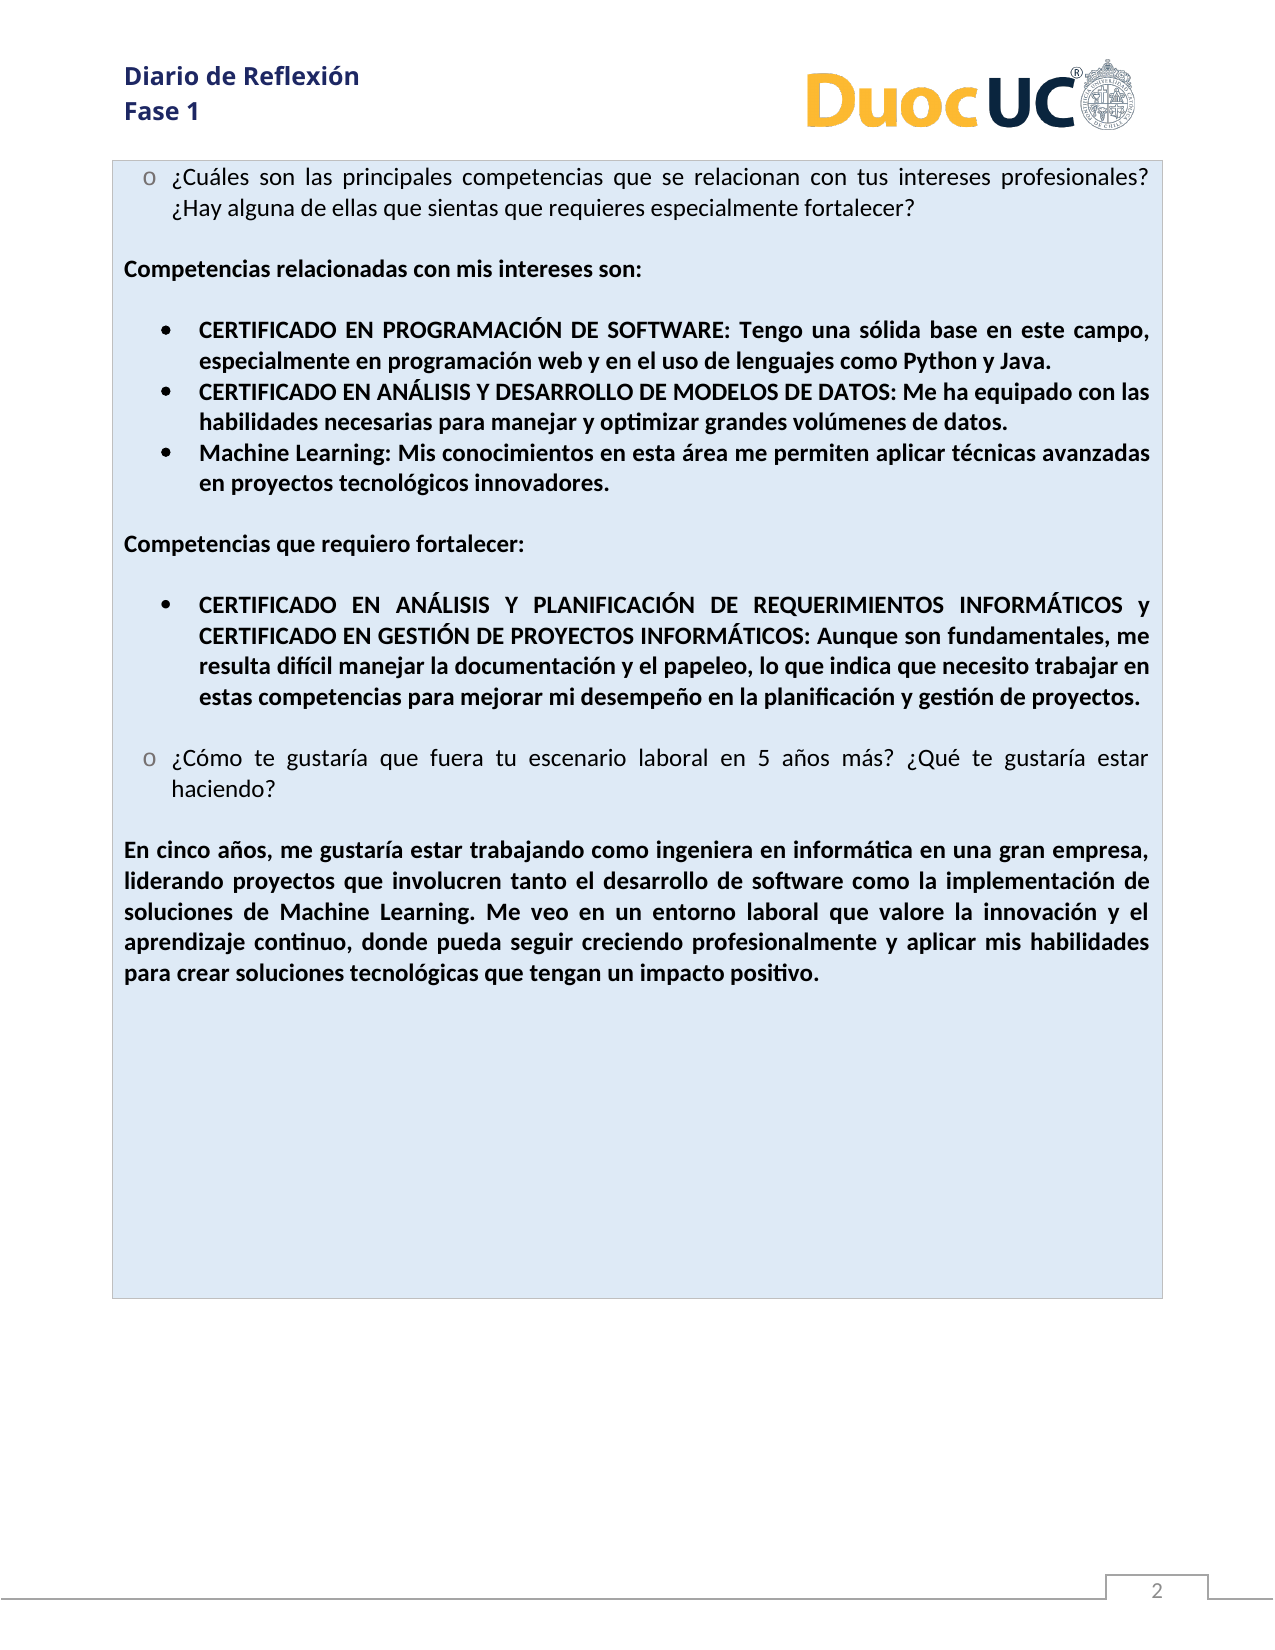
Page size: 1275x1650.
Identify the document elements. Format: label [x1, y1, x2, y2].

table_cell [113, 161, 1162, 1298]
picture [807, 59, 1135, 130]
